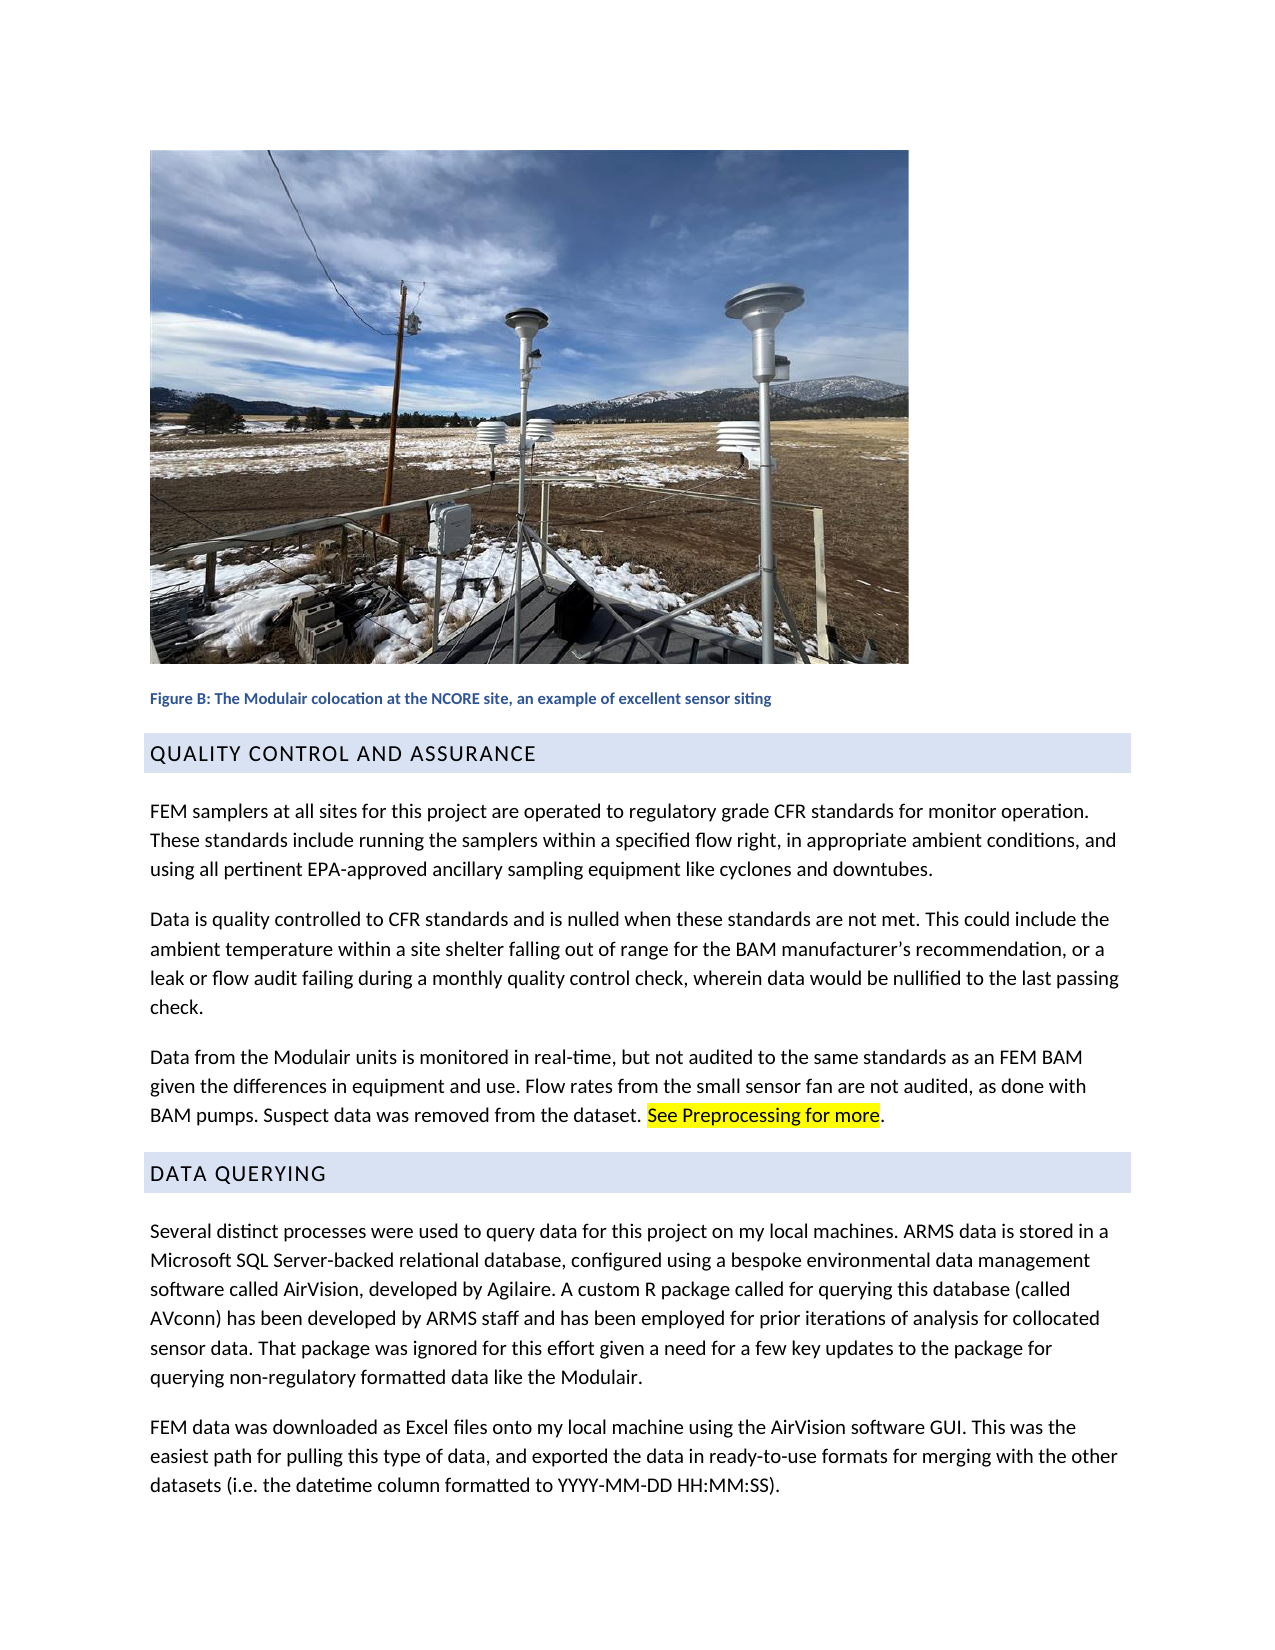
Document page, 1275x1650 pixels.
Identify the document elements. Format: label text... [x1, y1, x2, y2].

subtitle DATA QUERYING [150, 1159, 1125, 1187]
text FEM samplers at all sites for this project are operated to regulatory grade CFR standards for monitor operation. These standards include running the samplers within a specified flow right, in appropriate ambient conditions, and using all pertinent EPA-approved ancillary sampling equipment like cyclones and downtubes. [150, 798, 1125, 882]
text Data from the Modulair units is monitored in real-time, but not audited to the same standards as an FEM BAM given the differences in equipment and use. Flow rates from the small sensor fan are not audited, as done with BAM pumps. Suspect data was removed from the dataset. See Preprocessing for more. [150, 1044, 1125, 1128]
text Several distinct processes were used to query data for this project on my local machines. ARMS data is stored in a Microsoft SQL Server-backed relational database, configured using a bespoke environmental data management software called AirVision, developed by Agilaire. A custom R package called for querying this database (called AVconn) has been developed by ARMS staff and has been employed for prior iterations of analysis for collocated sensor data. That package was ignored for this effort given a need for a few key updates to the package for querying non-regulatory formatted data like the Modulair. [150, 1218, 1125, 1389]
text Data is quality controlled to CFR standards and is nulled when these standards are not met. This could include the ambient temperature within a site shelter falling out of range for the BAM manufacturer’s recommendation, or a leak or flow audit failing during a monthly quality control check, wherein data would be nullified to the last passing check. [150, 907, 1125, 1019]
text FEM data was downloaded as Excel files onto my local machine using the AirVision software GUI. This was the easiest path for pulling this type of data, and exported the data in ready-to-use formats for merging with the other datasets (i.e. the datetime column formatted to YYYY-MM-DD HH:MM:SS). [150, 1414, 1125, 1498]
subtitle QUALITY CONTROL AND ASSURANCE [150, 739, 1125, 767]
picture [150, 150, 909, 664]
